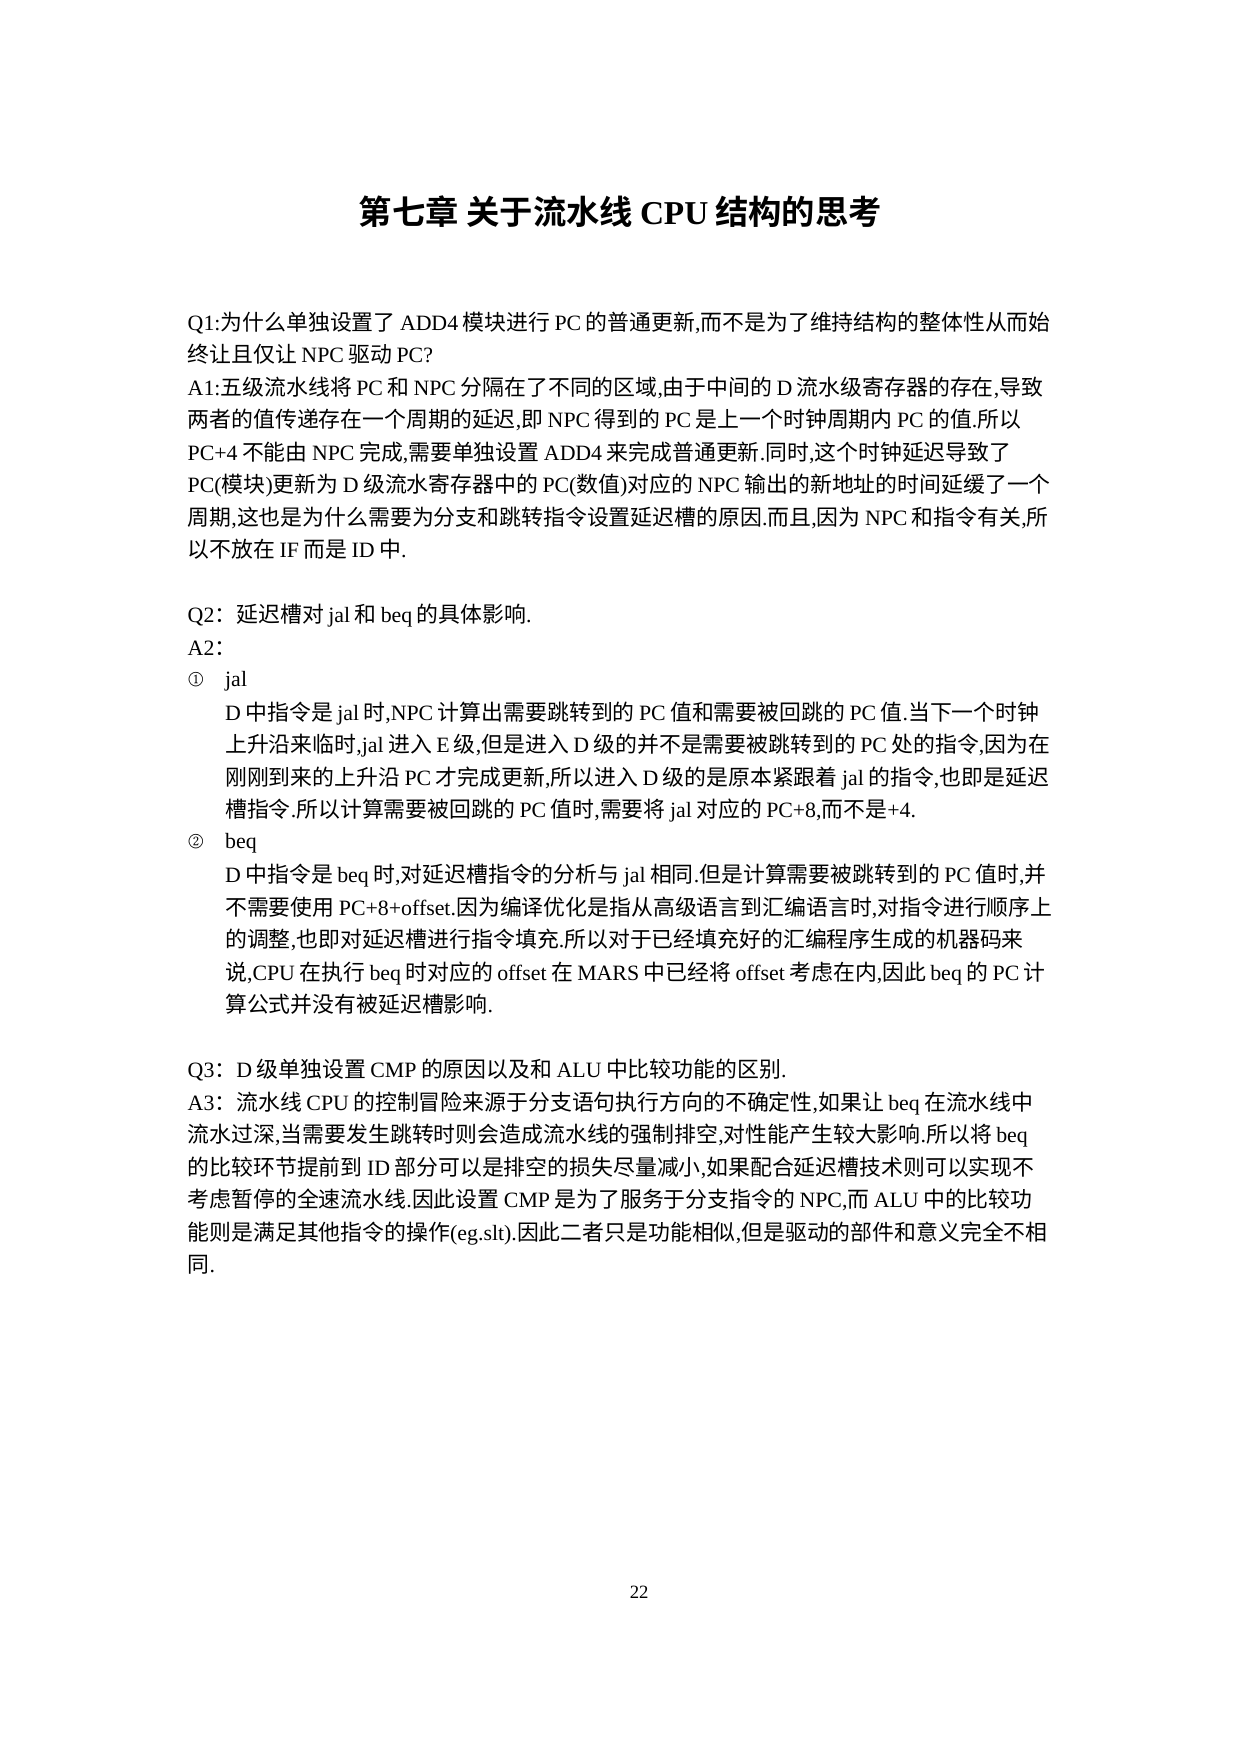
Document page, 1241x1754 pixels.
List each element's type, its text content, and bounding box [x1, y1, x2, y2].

text A2： [187, 629, 1053, 662]
text A1:五级流水线将PC和NPC分隔在了不同的区域,由于中间的D流水级寄存器的存在,导致两者的值传递存在一个周期的延迟,即NPC得到的PC是上一个时钟周期内PC的值.所以PC+4不能由NPC完成,需要单独设置ADD4来完成普通更新.同时,这个时钟延迟导致了PC(模块)更新为D级流水寄存器中的PC(数值)对应的NPC输出的新地址的时间延缓了一个周期,这也是为什么需要为分支和跳转指令设置延迟槽的原因.而且,因为NPC和指令有关,所以不放在IF而是ID中. [187, 369, 1053, 564]
subtitle 第七章 关于流水线CPU结构的思考 [187, 177, 1053, 242]
list jal [187, 662, 1053, 694]
text Q2：延迟槽对jal和beq的具体影响. [187, 597, 1053, 629]
text Q3：D级单独设置CMP的原因以及和ALU中比较功能的区别. [187, 1052, 1053, 1084]
text A3：流水线CPU的控制冒险来源于分支语句执行方向的不确定性,如果让beq在流水线中流水过深,当需要发生跳转时则会造成流水线的强制排空,对性能产生较大影响.所以将beq的比较环节提前到ID部分可以是排空的损失尽量减小,如果配合延迟槽技术则可以实现不考虑暂停的全速流水线.因此设置CMP是为了服务于分支指令的NPC,而ALU中的比较功能则是满足其他指令的操作(eg.slt).因此二者只是功能相似,但是驱动的部件和意义完全不相同. [187, 1084, 1053, 1279]
list D中指令是beq时,对延迟槽指令的分析与jal相同.但是计算需要被跳转到的PC值时,并不需要使用PC+8+offset.因为编译优化是指从高级语言到汇编语言时,对指令进行顺序上的调整,也即对延迟槽进行指令填充.所以对于已经填充好的汇编程序生成的机器码来说,CPU在执行beq时对应的offset在MARS中已经将offset考虑在内,因此beq的PC计算公式并没有被延迟槽影响. [225, 857, 1053, 1019]
list D中指令是jal时,NPC计算出需要跳转到的PC值和需要被回跳的PC值.当下一个时钟上升沿来临时,jal进入E级,但是进入D级的并不是需要被跳转到的PC处的指令,因为在刚刚到来的上升沿PC才完成更新,所以进入D级的是原本紧跟着jal的指令,也即是延迟槽指令.所以计算需要被回跳的PC值时,需要将jal对应的PC+8,而不是+4. [225, 694, 1053, 824]
list beq [187, 824, 1053, 857]
text Q1:为什么单独设置了ADD4模块进行PC的普通更新,而不是为了维持结构的整体性从而始终让且仅让NPC驱动PC? [187, 304, 1053, 369]
